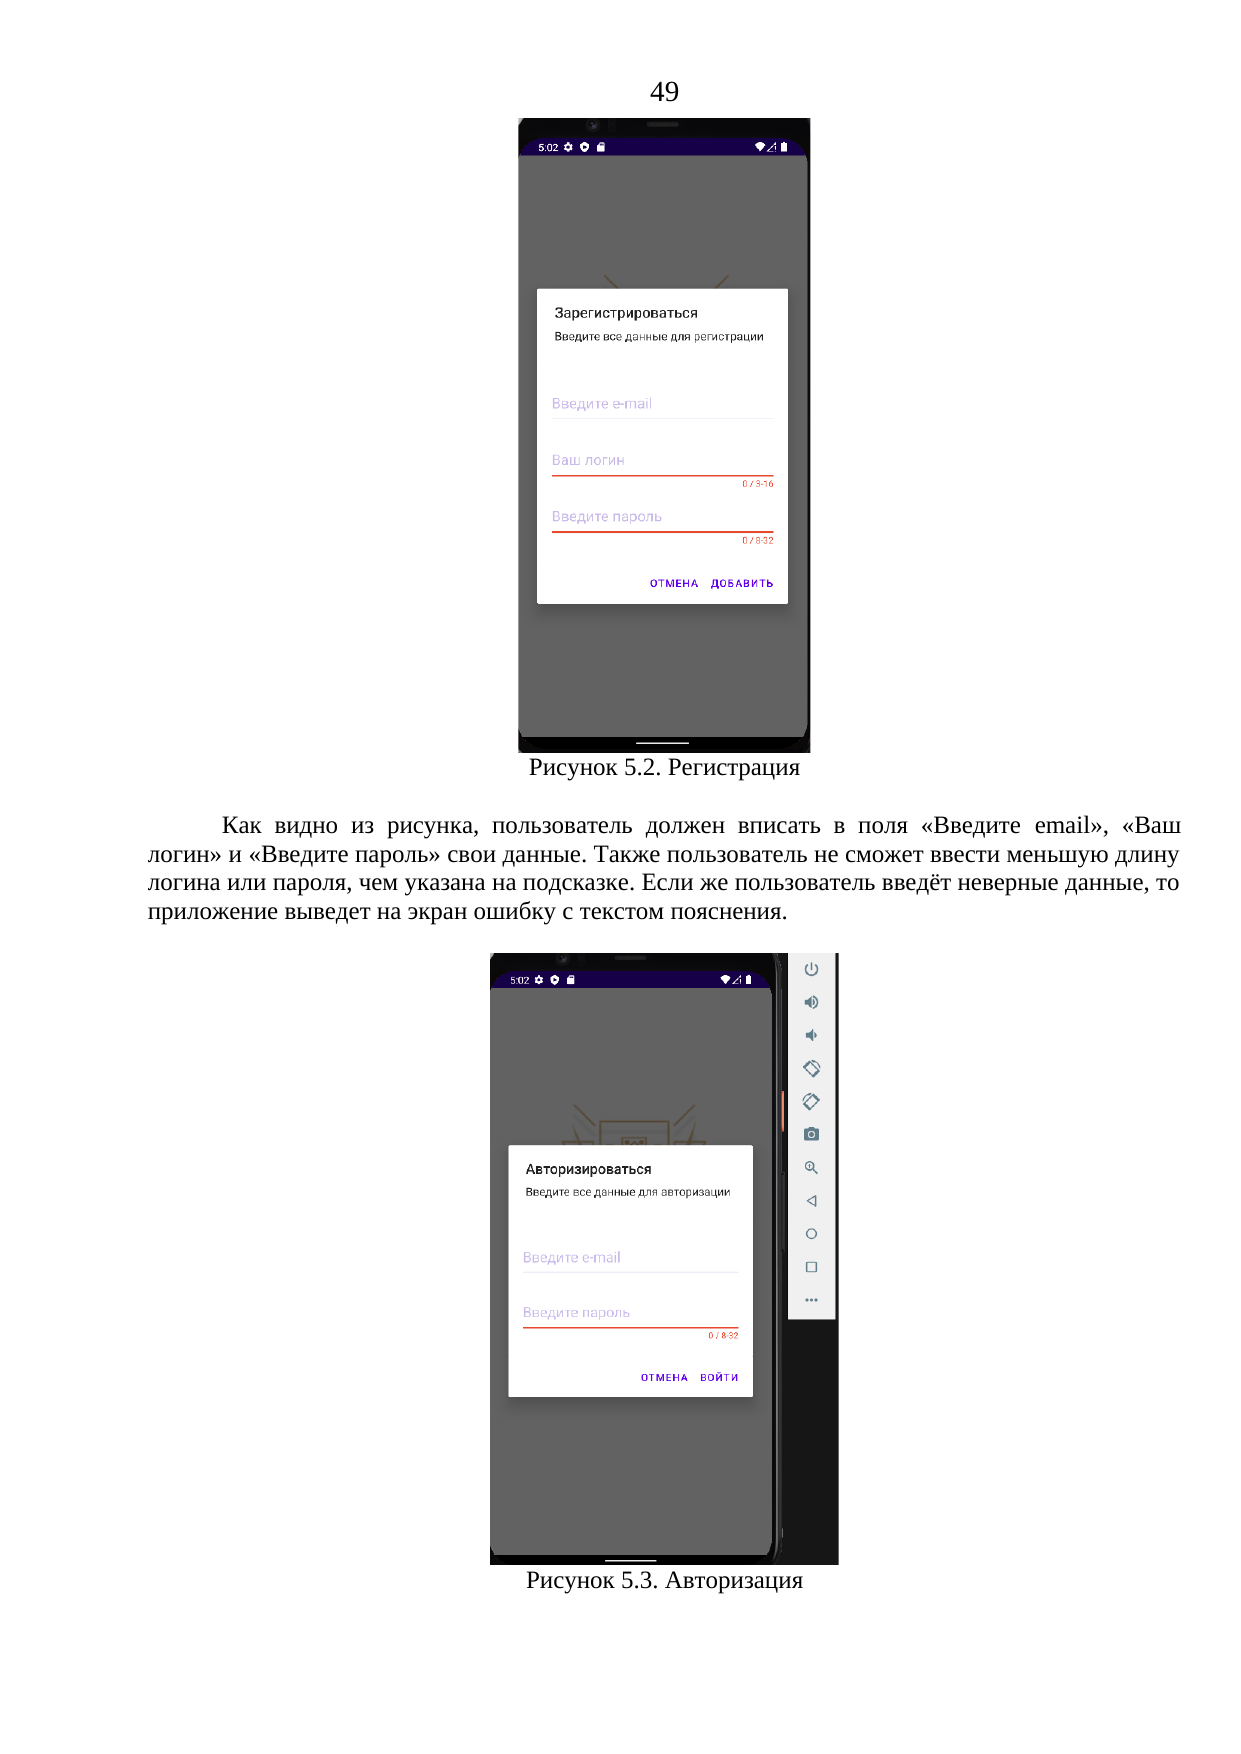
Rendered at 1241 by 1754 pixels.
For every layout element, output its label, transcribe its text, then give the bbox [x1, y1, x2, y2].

text Рисунок 5.2. Регистрация [148, 752, 1181, 781]
text Рисунок 5.3. Авторизация [148, 1565, 1181, 1594]
text Как видно из рисунка, пользователь должен вписать в поля «Введите email», «Ваш логин» и «Введите пароль» свои данные. Также пользователь не сможет ввести меньшую длину логина или пароля, чем указана на подсказке. Если же пользователь введёт неверные данные, то приложение выведет на экран ошибку с текстом пояснения. [148, 810, 1181, 925]
picture [518, 118, 811, 753]
picture [490, 953, 839, 1565]
